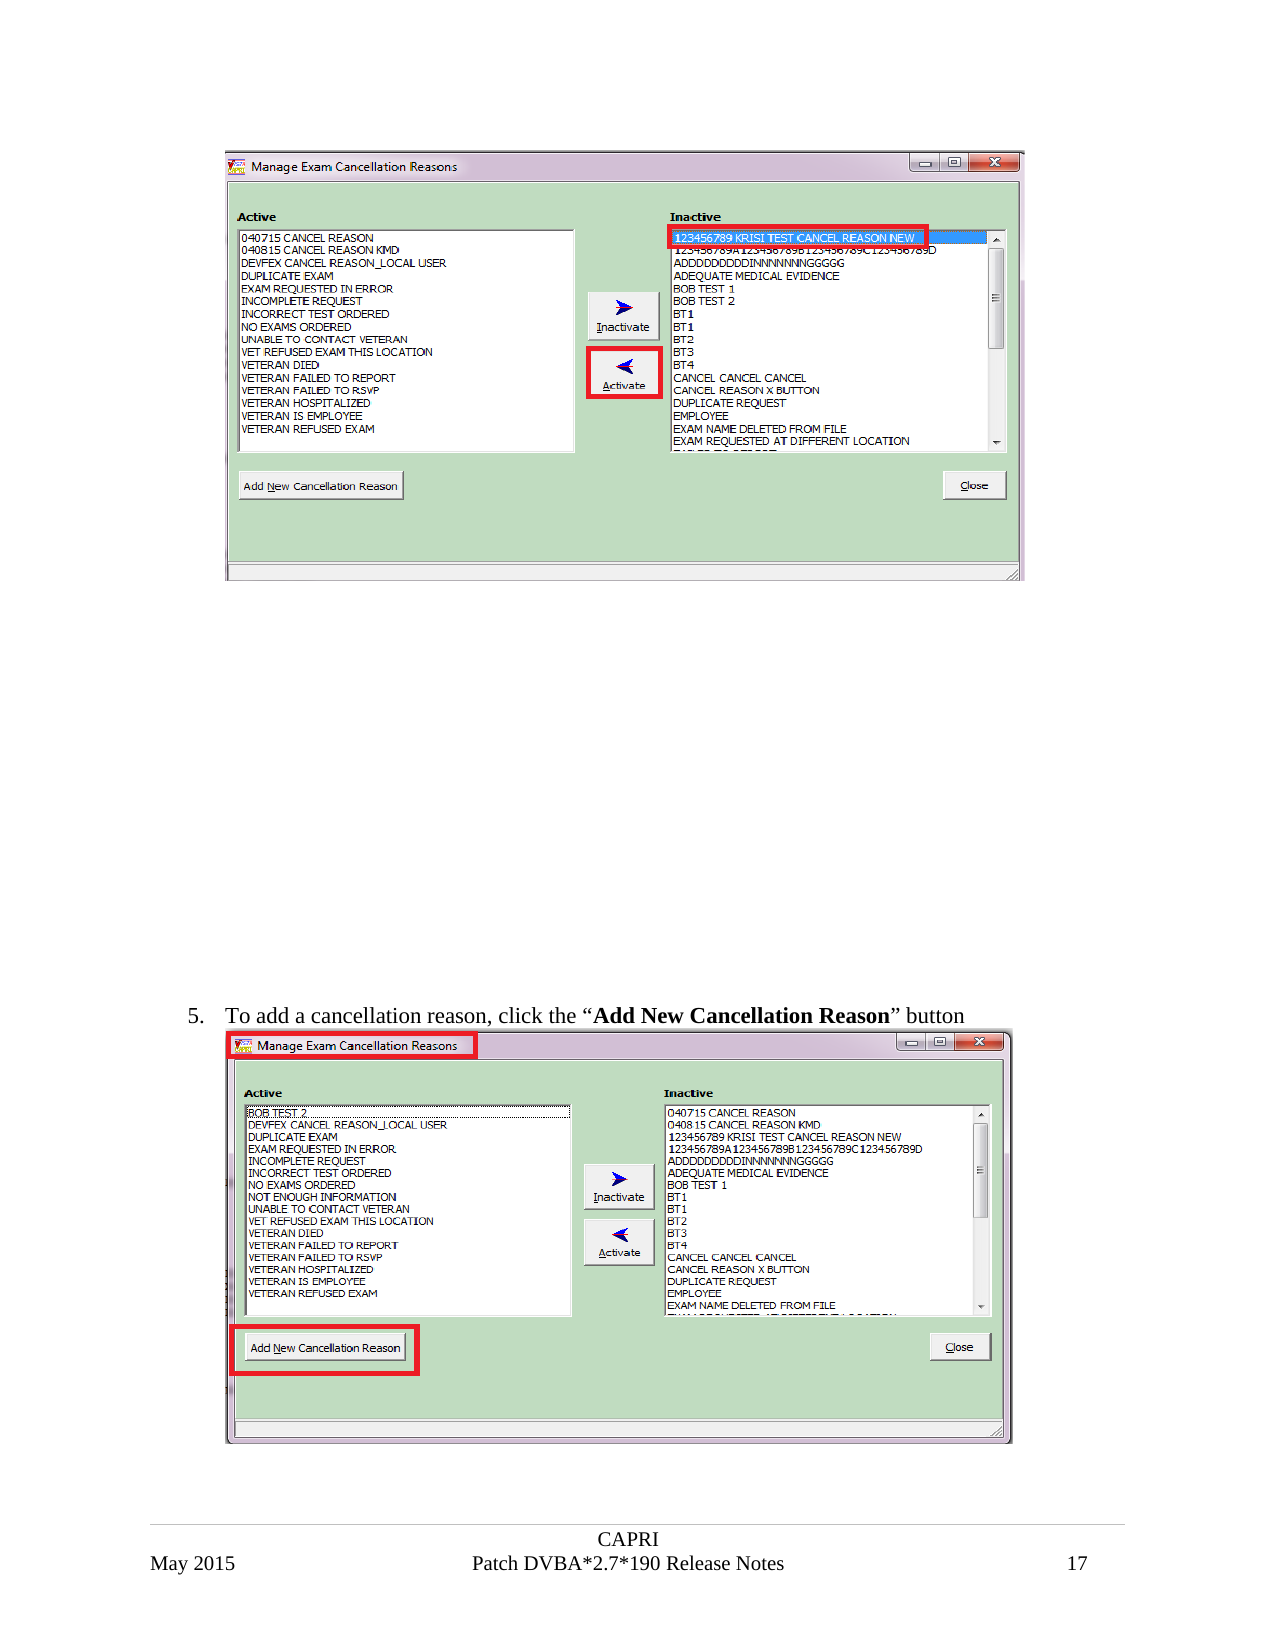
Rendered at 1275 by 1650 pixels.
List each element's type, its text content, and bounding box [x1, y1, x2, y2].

picture [225, 1028, 1013, 1444]
picture [225, 150, 1025, 581]
list To add a cancellation reason, click the “Add New Cancellation Reason” button [187, 1003, 1125, 1029]
